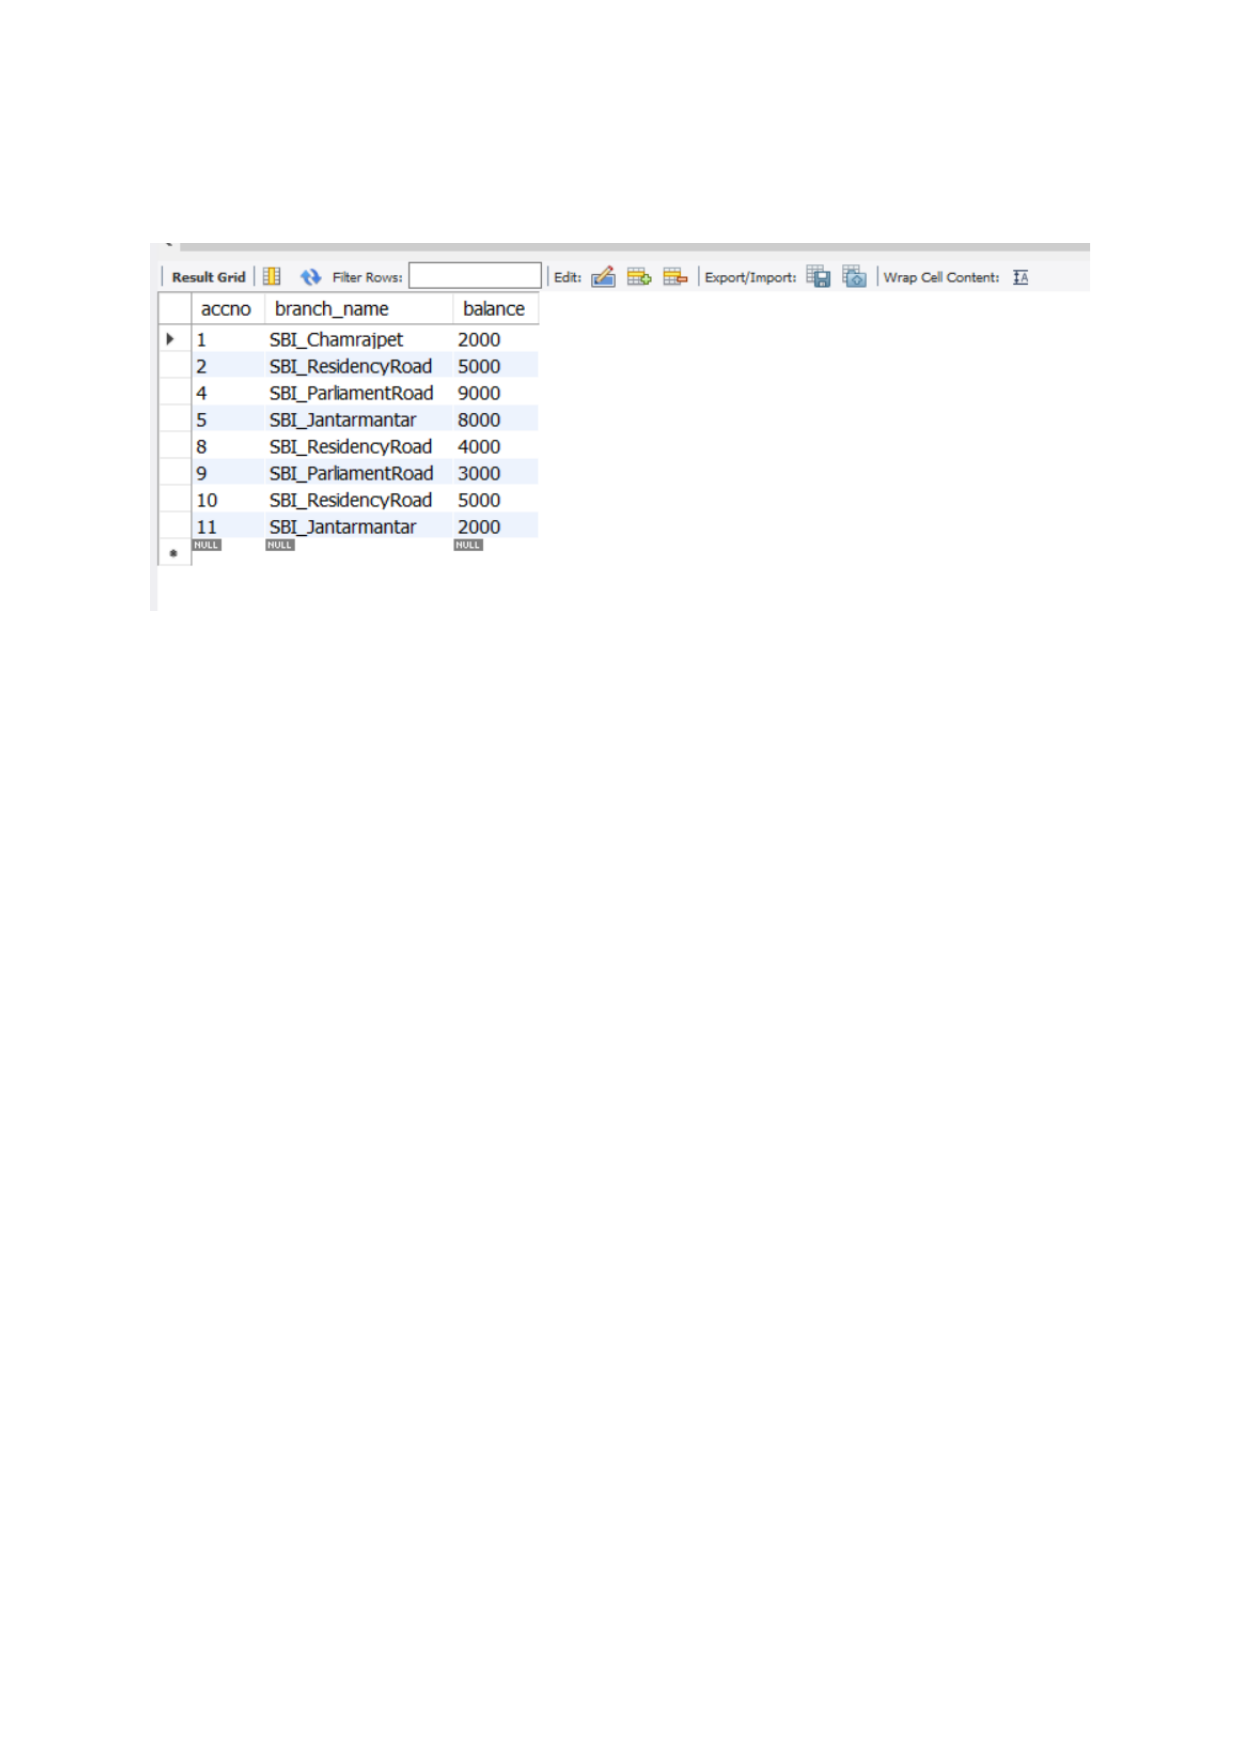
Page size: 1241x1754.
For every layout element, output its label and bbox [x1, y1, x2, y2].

picture [150, 243, 1091, 611]
